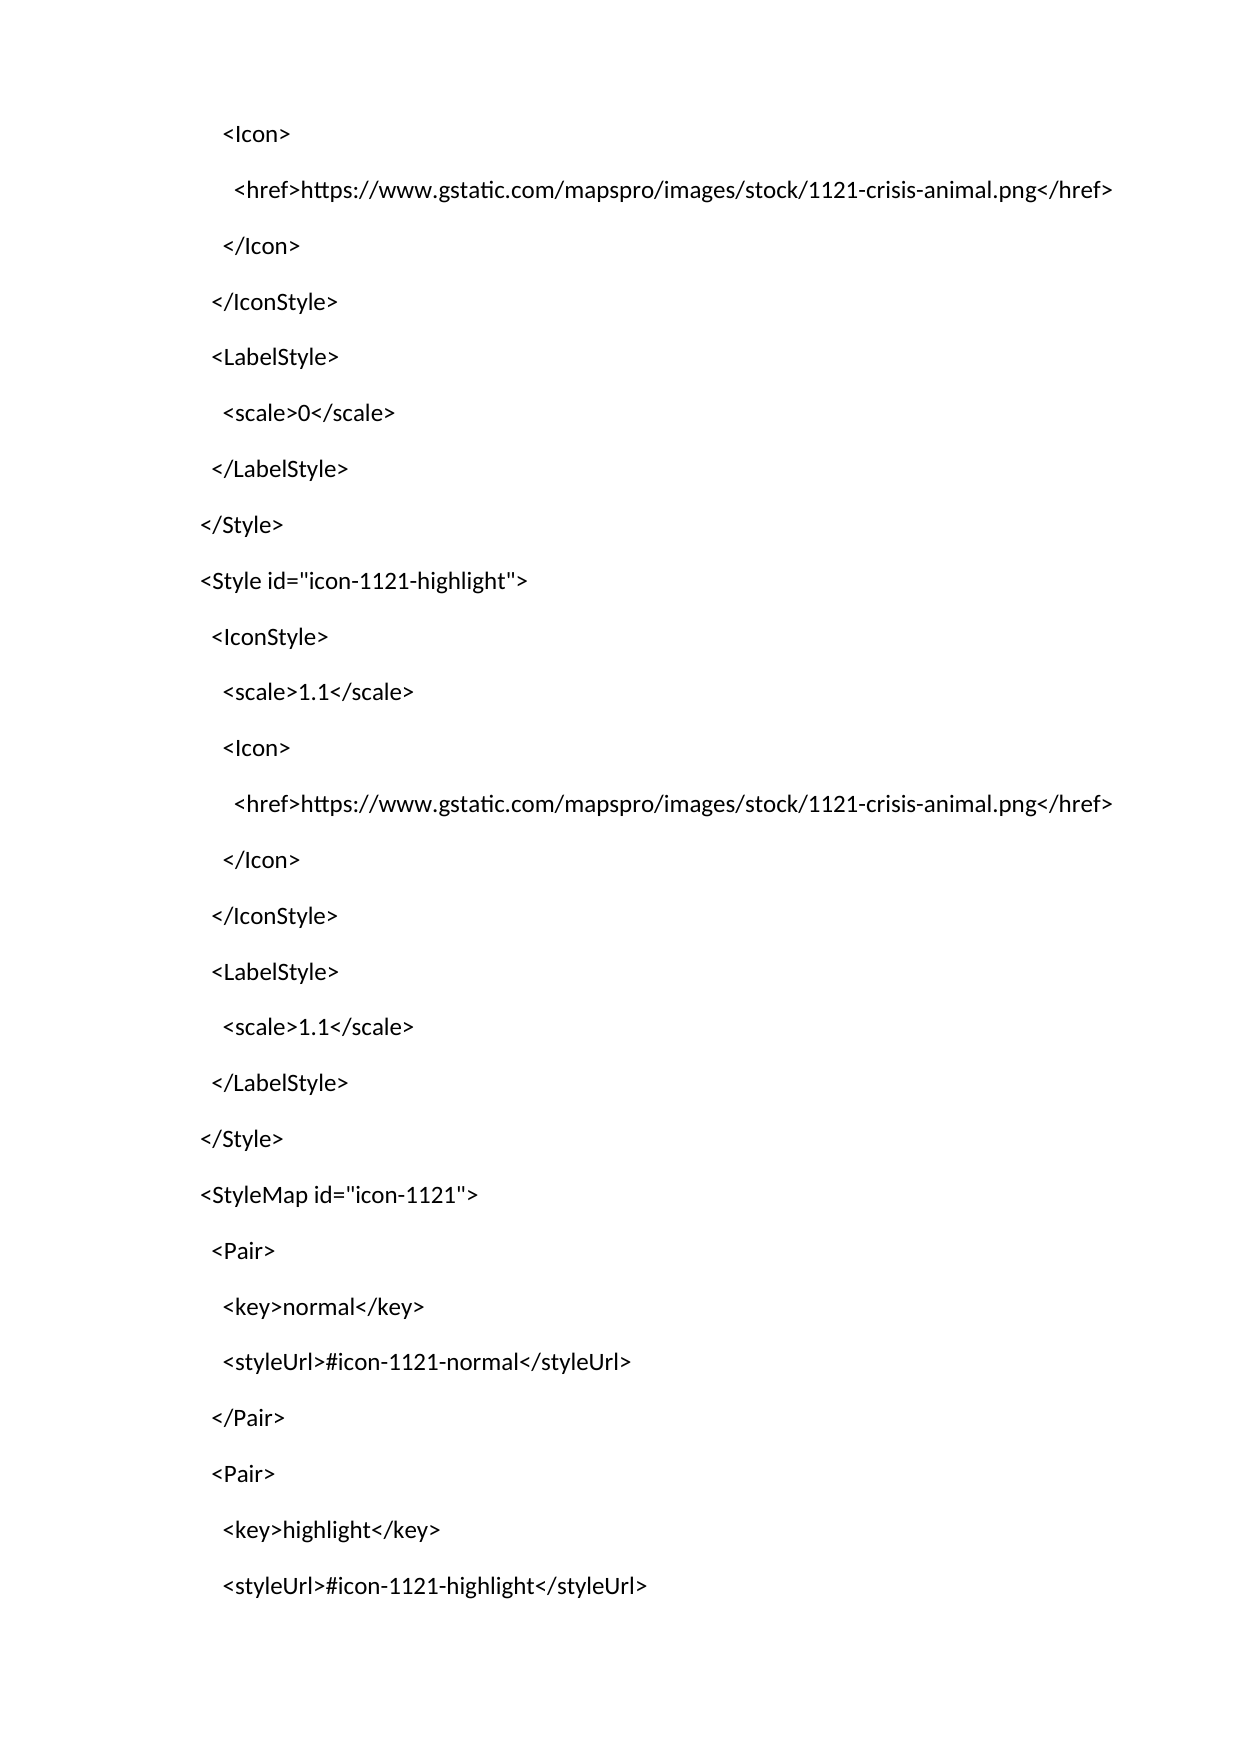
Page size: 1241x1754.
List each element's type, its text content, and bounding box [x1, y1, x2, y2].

text </Style> [177, 509, 1152, 539]
text <IconStyle> [177, 621, 1152, 651]
text <LabelStyle> [177, 341, 1152, 372]
text </LabelStyle> [177, 1067, 1152, 1098]
text </IconStyle> [177, 286, 1152, 316]
text </Icon> [177, 844, 1152, 874]
text <styleUrl>#icon-1121-highlight</styleUrl> [177, 1570, 1152, 1600]
text </Pair> [177, 1402, 1152, 1433]
text <Style id="icon-1121-highlight"> [177, 565, 1152, 595]
text <Icon> [177, 118, 1152, 149]
text <href>https://www.gstatic.com/mapspro/images/stock/1121-crisis-animal.png</href> [177, 788, 1152, 819]
text <Icon> [177, 732, 1152, 763]
text <href>https://www.gstatic.com/mapspro/images/stock/1121-crisis-animal.png</href> [177, 174, 1152, 204]
text <StyleMap id="icon-1121"> [177, 1179, 1152, 1209]
text <Pair> [177, 1458, 1152, 1489]
text <key>highlight</key> [177, 1514, 1152, 1544]
text </Style> [177, 1123, 1152, 1154]
text <Pair> [177, 1235, 1152, 1265]
text <styleUrl>#icon-1121-normal</styleUrl> [177, 1346, 1152, 1377]
text <key>normal</key> [177, 1291, 1152, 1321]
text <LabelStyle> [177, 956, 1152, 986]
text </Icon> [177, 230, 1152, 260]
text </IconStyle> [177, 900, 1152, 930]
text </LabelStyle> [177, 453, 1152, 484]
text <scale>0</scale> [177, 397, 1152, 428]
text <scale>1.1</scale> [177, 676, 1152, 707]
text <scale>1.1</scale> [177, 1011, 1152, 1042]
